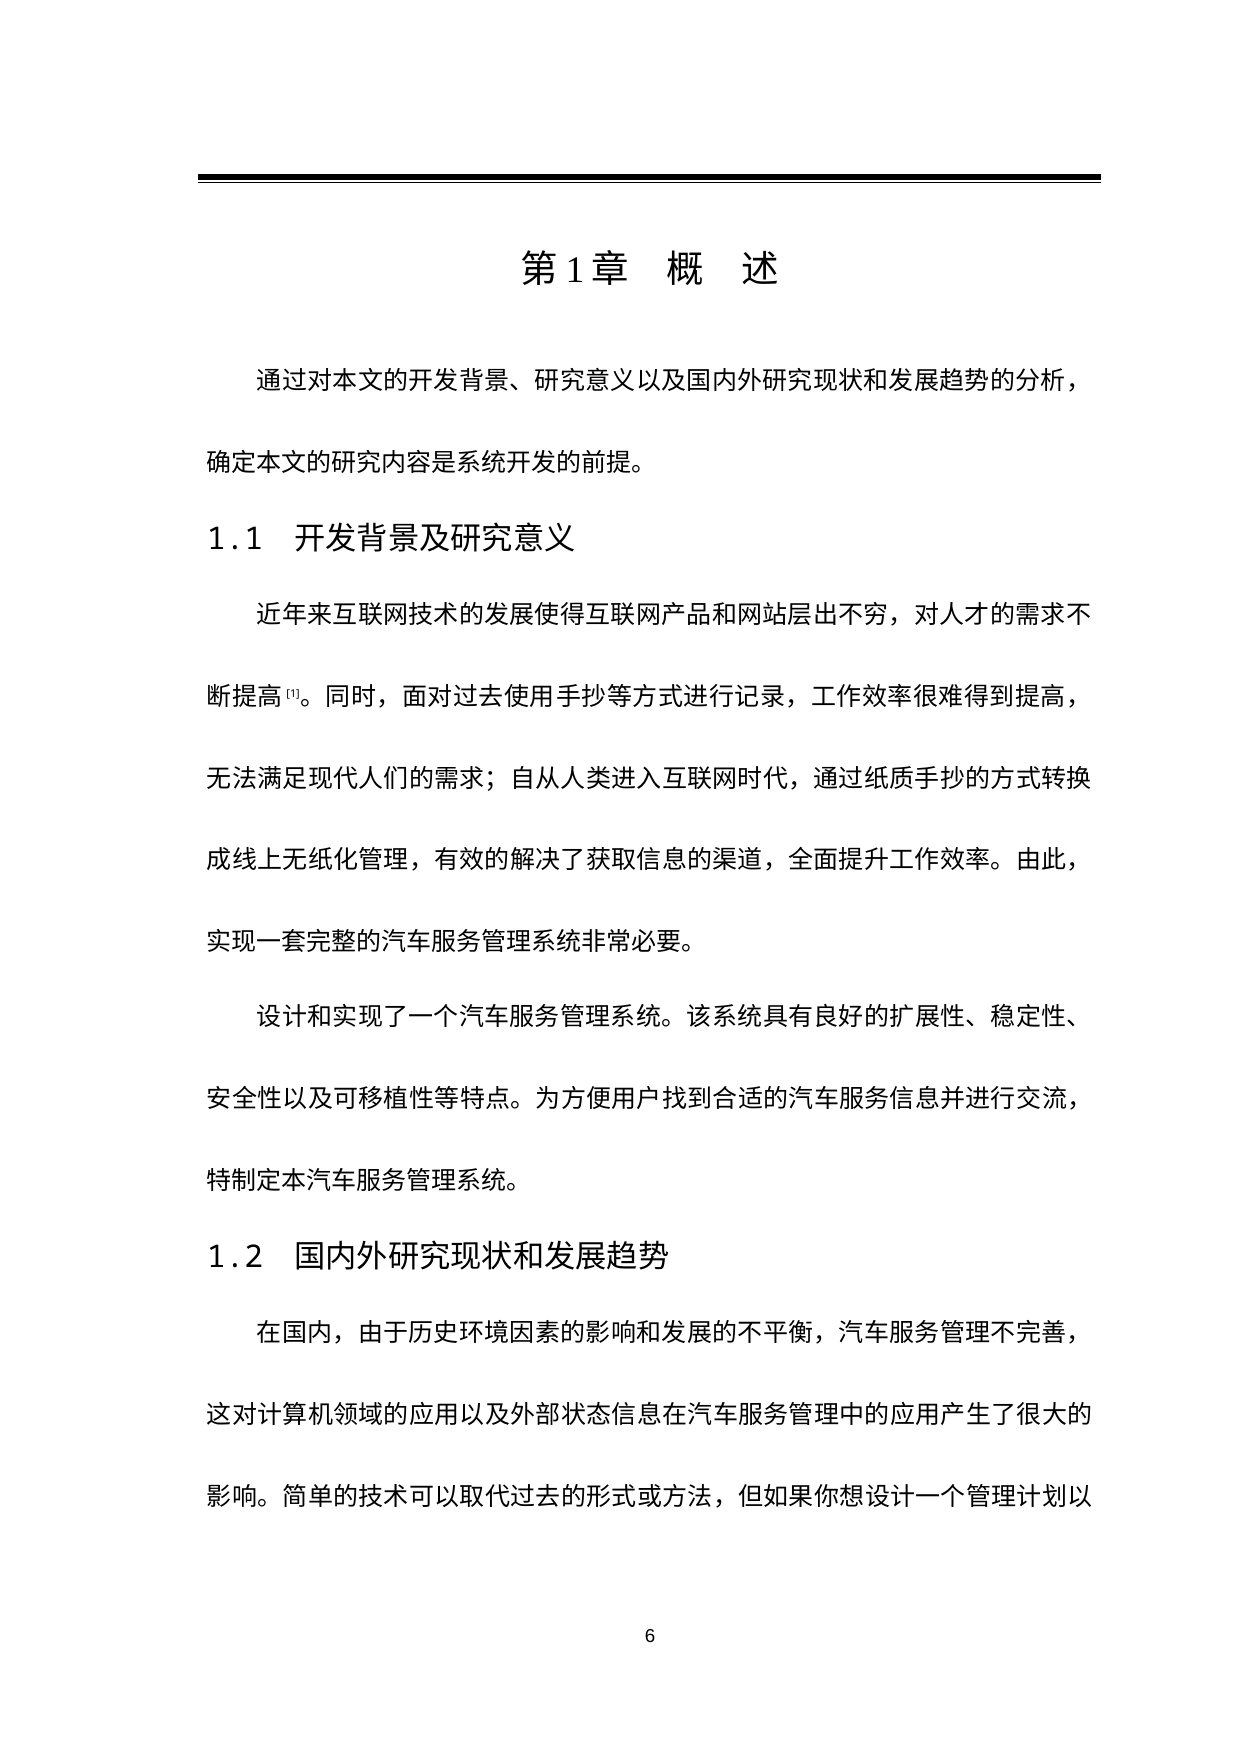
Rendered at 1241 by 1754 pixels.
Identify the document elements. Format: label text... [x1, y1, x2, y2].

text 近年来互联网技术的发展使得互联网产品和网站层出不穷，对人才的需求不断提高 [1]。同时，面对过去使用手抄等方式进行记录，工作效率很难得到提高，无法满足现代人们的需求；自从人类进入互联网时代，通过纸质手抄的方式转换成线上无纸化管理，有效的解决了获取信息的渠道，全面提升工作效率。由此，实现一套完整的汽车服务管理系统非常必要。 [207, 579, 1093, 974]
text 1.2 国内外研究现状和发展趋势 [207, 1219, 1093, 1288]
text 1.1 开发背景及研究意义 [207, 502, 1093, 570]
text 通过对本文的开发背景、研究意义以及国内外研究现状和发展趋势的分析，确定本文的研究内容是系统开发的前提。 [207, 345, 1093, 494]
text 设计和实现了一个汽车服务管理系统。该系统具有良好的扩展性、稳定性、安全性以及可移植性等特点。为方便用户找到合适的汽车服务信息并进行交流，特制定本汽车服务管理系统。 [207, 981, 1093, 1212]
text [207, 1297, 1093, 1528]
subtitle 第1章 概 述 [207, 232, 1093, 300]
